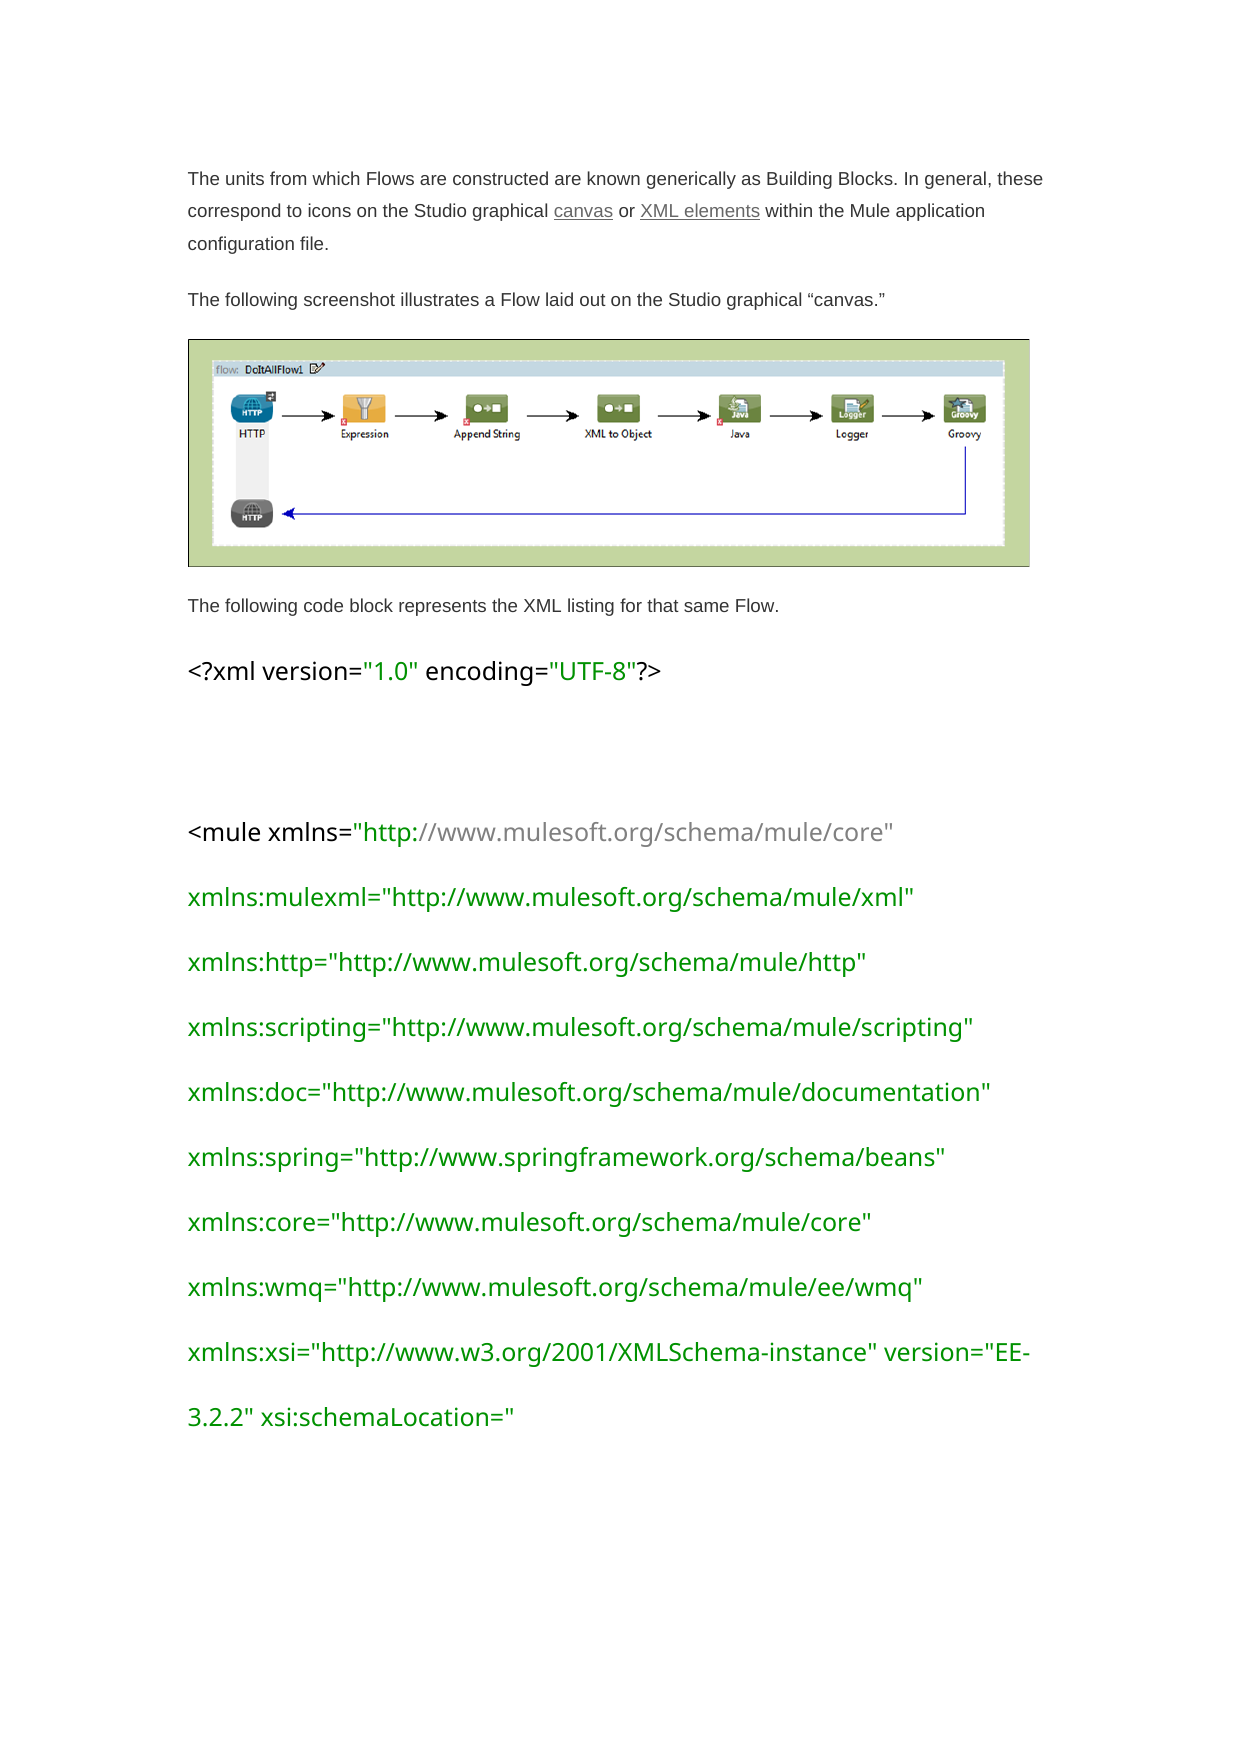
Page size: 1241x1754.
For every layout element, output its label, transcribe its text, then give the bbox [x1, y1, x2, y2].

picture [187, 338, 1030, 567]
text <?xml version="1.0" encoding="UTF-8"?> [187, 638, 1053, 703]
text <mule xmlns="http://www.mulesoft.org/schema/mule/core" xmlns:mulexml="http://www.mulesoft.org/schema/mule/xml" xmlns:http="http://www.mulesoft.org/schema/mule/http" xmlns:scripting="http://www.mulesoft.org/schema/mule/scripting" xmlns:doc="http://www.mulesoft.org/schema/mule/documentation" xmlns:spring="http://www.springframework.org/schema/beans" xmlns:core="http://www.mulesoft.org/schema/mule/core" xmlns:wmq="http://www.mulesoft.org/schema/mule/ee/wmq" xmlns:xsi="http://www.w3.org/2001/XMLSchema-instance" version="EE-3.2.2" xsi:schemaLocation=" [187, 799, 1053, 1449]
text The units from which Flows are constructed are known generically as Building Blocks. In general, these correspond to icons on the Studio graphical canvas or XML elements within the Mule application configuration file. [187, 162, 1053, 259]
text The following screenshot illustrates a Flow laid out on the Studio graphical “canvas.” [187, 283, 1053, 315]
text The following code block represents the XML listing for that same Flow. [187, 590, 1053, 622]
